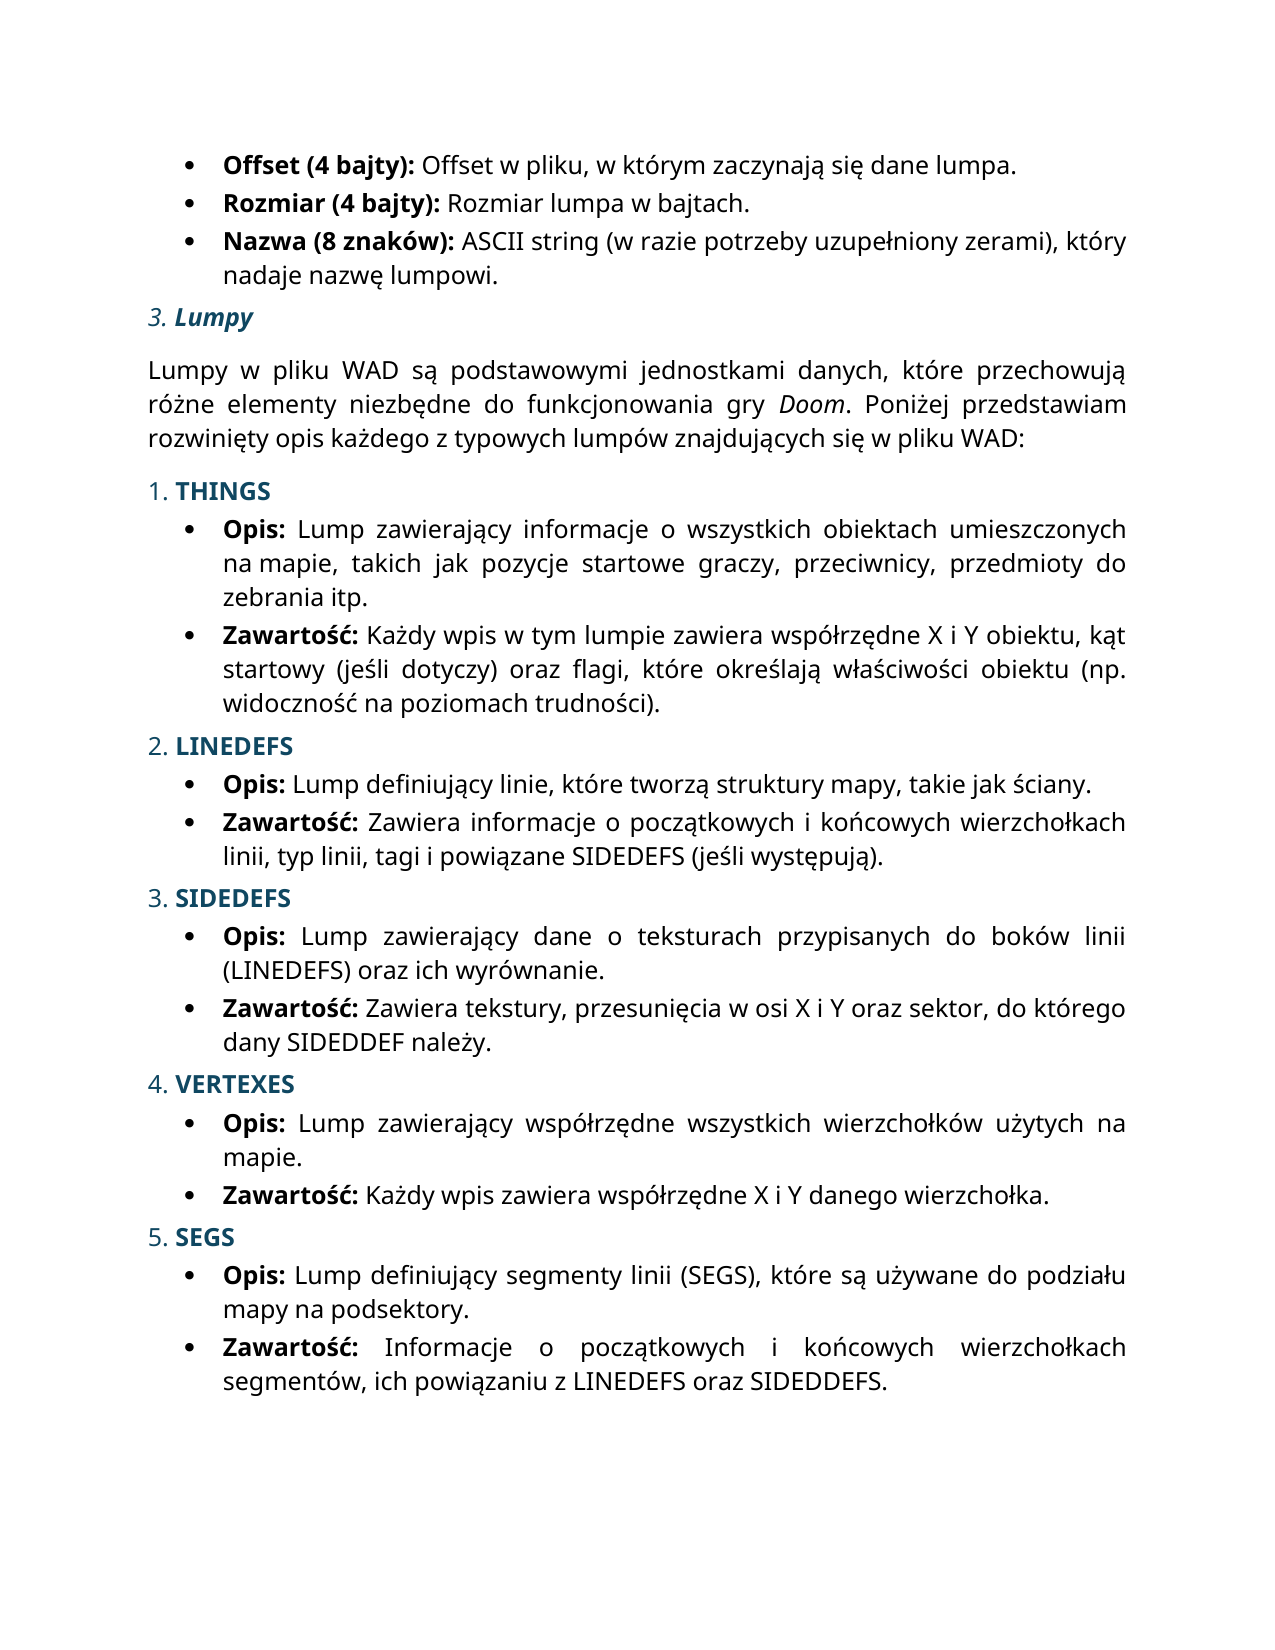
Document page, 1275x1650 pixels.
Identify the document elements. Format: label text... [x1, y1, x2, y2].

list Zawartość: Zawiera informacje o początkowych i końcowych wierzchołkach linii, typ linii, tagi i powiązane SIDEDEFS (jeśli występują). [185, 804, 1127, 872]
list Opis: Lump zawierający współrzędne wszystkich wierzchołków użytych na mapie. [185, 1105, 1127, 1173]
list Opis: Lump zawierający informacje o wszystkich obiektach umieszczonych na mapie, takich jak pozycje startowe graczy, przeciwnicy, przedmioty do zebrania itp. [185, 512, 1127, 614]
subtitle 4. VERTEXES [148, 1067, 1127, 1101]
list Opis: Lump definiujący linie, które tworzą struktury mapy, takie jak ściany. [185, 766, 1127, 800]
text Lumpy w pliku WAD są podstawowymi jednostkami danych, które przechowują różne elementy niezbędne do funkcjonowania gry Doom. Poniżej przedstawiam rozwinięty opis każdego z typowych lumpów znajdujących się w pliku WAD: [148, 352, 1127, 455]
list Zawartość: Informacje o początkowych i końcowych wierzchołkach segmentów, ich powiązaniu z LINEDEFS oraz SIDEDDEFS. [185, 1330, 1127, 1398]
list Nazwa (8 znaków): ASCII string (w razie potrzeby uzupełniony zerami), który nadaje nazwę lumpowi. [185, 223, 1127, 291]
list Zawartość: Zawiera tekstury, przesunięcia w osi X i Y oraz sektor, do którego dany SIDEDDEF należy. [185, 991, 1127, 1059]
subtitle 3. Lumpy [148, 300, 1127, 334]
list Zawartość: Każdy wpis zawiera współrzędne X i Y danego wierzchołka. [185, 1177, 1127, 1211]
list Rozmiar (4 bajty): Rozmiar lumpa w bajtach. [185, 185, 1127, 219]
list Opis: Lump zawierający dane o teksturach przypisanych do boków linii (LINEDEFS) oraz ich wyrównanie. [185, 919, 1127, 987]
list Zawartość: Każdy wpis w tym lumpie zawiera współrzędne X i Y obiektu, kąt startowy (jeśli dotyczy) oraz flagi, które określają właściwości obiektu (np. widoczność na poziomach trudności). [185, 618, 1127, 720]
list Offset (4 bajty): Offset w pliku, w którym zaczynają się dane lumpa. [185, 148, 1127, 182]
subtitle 5. SEGS [148, 1220, 1127, 1254]
list Opis: Lump definiujący segmenty linii (SEGS), które są używane do podziału mapy na podsektory. [185, 1258, 1127, 1326]
subtitle 3. SIDEDEFS [148, 881, 1127, 915]
subtitle 2. LINEDEFS [148, 728, 1127, 762]
subtitle 1. THINGS [148, 473, 1127, 507]
